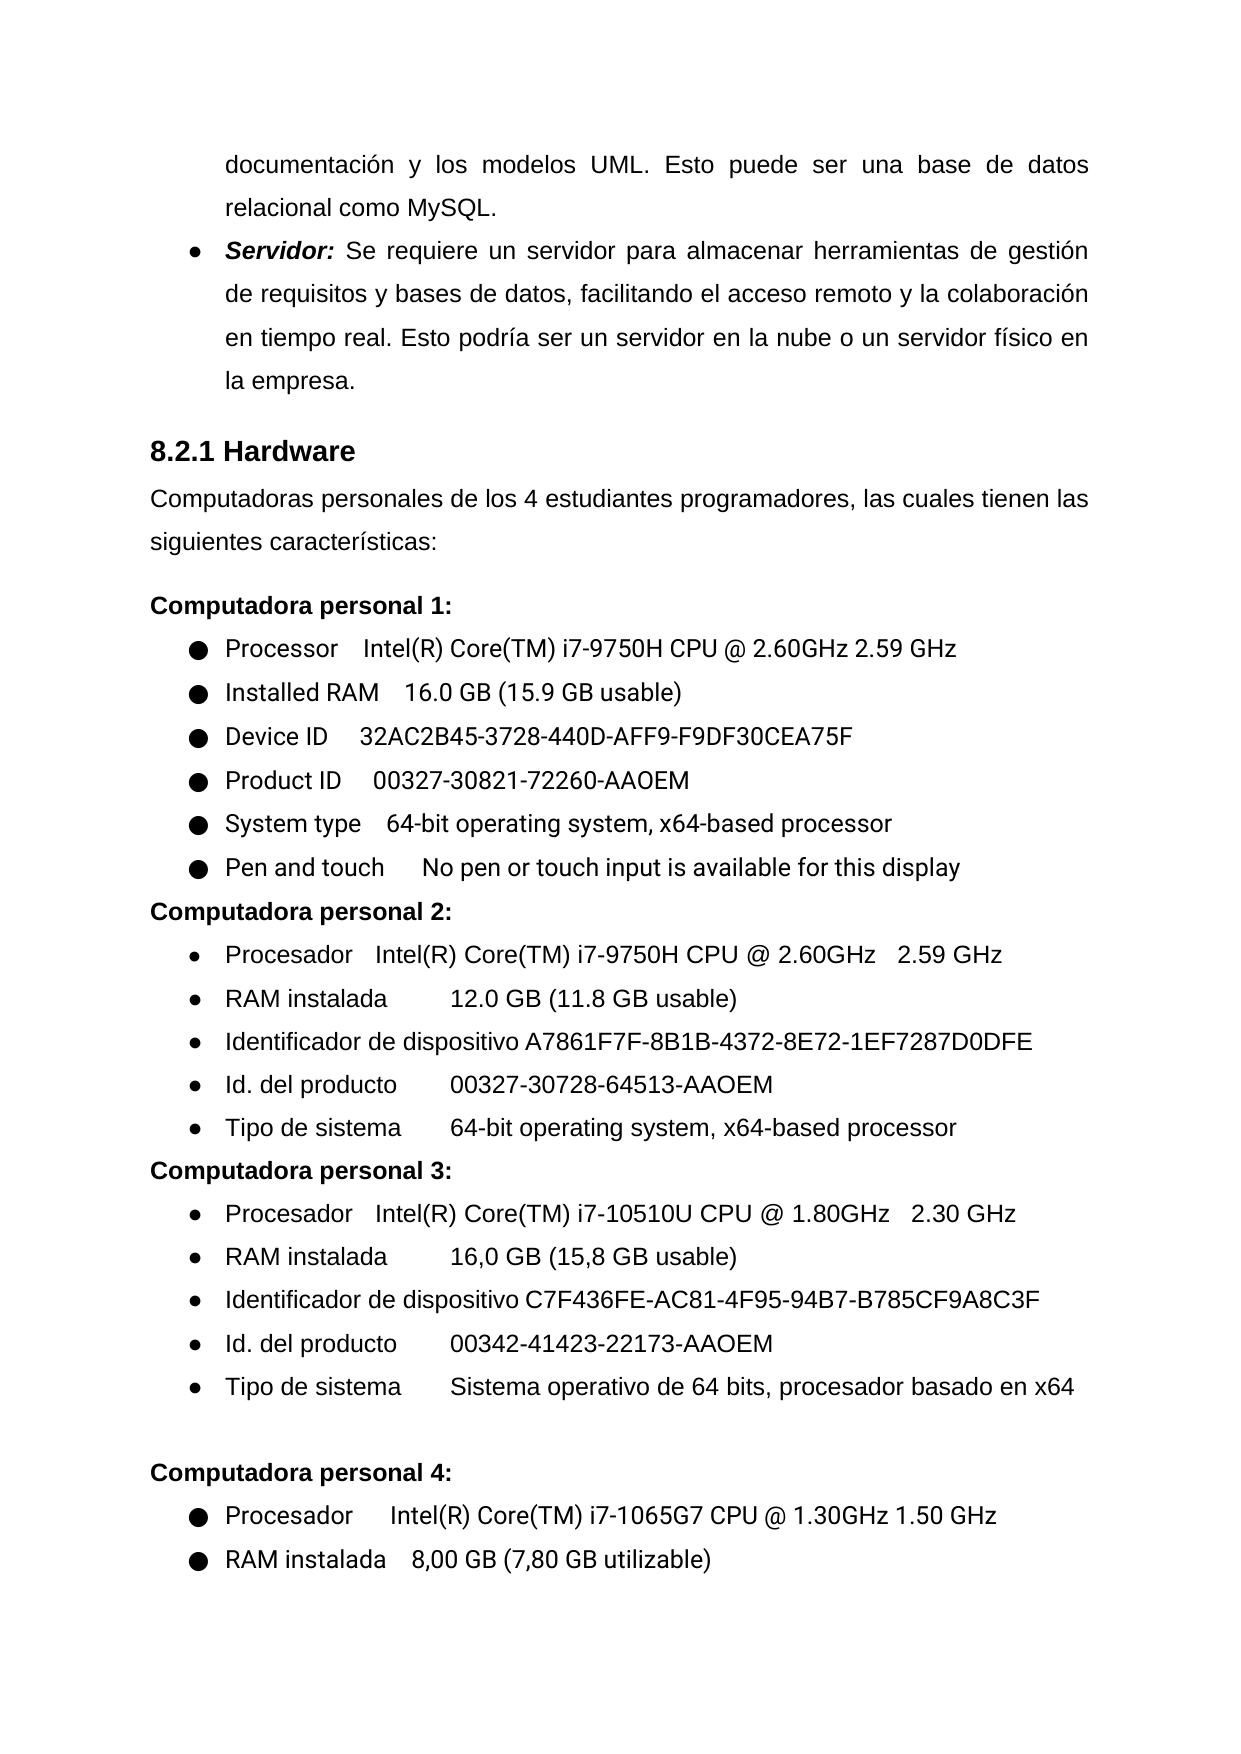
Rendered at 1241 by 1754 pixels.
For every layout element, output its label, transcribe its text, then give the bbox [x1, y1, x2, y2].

list Pen and touch No pen or touch input is available for this display [187, 853, 1090, 883]
list System type 64-bit operating system, x64-based processor [187, 810, 1090, 839]
list Servidor: Se requiere un servidor para almacenar herramientas de gestión de requisitos y bases de datos, facilitando el acceso remoto y la colaboración en tiempo real. Esto podría ser un servidor en la nube o un servidor físico en la empresa. [187, 236, 1090, 394]
list RAM instalada 16,0 GB (15,8 GB usable) [187, 1242, 1090, 1271]
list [187, 150, 1090, 222]
list Device ID 32AC2B45-3728-440D-AFF9-F9DF30CEA75F [187, 722, 1090, 751]
list RAM instalada 8,00 GB (7,80 GB utilizable) [187, 1545, 1090, 1574]
list Procesador Intel(R) Core(TM) i7-9750H CPU @ 2.60GHz 2.59 GHz [187, 941, 1090, 969]
text Computadora personal 3: [150, 1156, 1090, 1185]
text 8.2.1 Hardware [150, 434, 1090, 467]
text Computadora personal 4: [150, 1458, 1090, 1487]
text Computadora personal 2: [150, 897, 1090, 926]
text Computadoras personales de los 4 estudiantes programadores, las cuales tienen las siguientes características: [150, 484, 1090, 556]
list Procesador Intel(R) Core(TM) i7-10510U CPU @ 1.80GHz 2.30 GHz [187, 1199, 1090, 1228]
list Procesador Intel(R) Core(TM) i7-1065G7 CPU @ 1.30GHz 1.50 GHz [187, 1501, 1090, 1530]
list Tipo de sistema 64-bit operating system, x64-based processor [187, 1113, 1090, 1142]
list Id. del producto 00327-30728-64513-AAOEM [187, 1070, 1090, 1099]
list Identificador de dispositivo C7F436FE-AC81-4F95-94B7-B785CF9A8C3F [187, 1286, 1090, 1314]
list Product ID 00327-30821-72260-AAOEM [187, 766, 1090, 795]
list Id. del producto 00342-41423-22173-AAOEM [187, 1329, 1090, 1357]
list Tipo de sistema Sistema operativo de 64 bits, procesador basado en x64 [187, 1372, 1090, 1401]
list Processor Intel(R) Core(TM) i7-9750H CPU @ 2.60GHz 2.59 GHz [187, 634, 1090, 663]
text Computadora personal 1: [150, 591, 1090, 620]
list RAM instalada 12.0 GB (11.8 GB usable) [187, 984, 1090, 1012]
list Identificador de dispositivo A7861F7F-8B1B-4372-8E72-1EF7287D0DFE [187, 1027, 1090, 1056]
list Installed RAM 16.0 GB (15.9 GB usable) [187, 678, 1090, 707]
